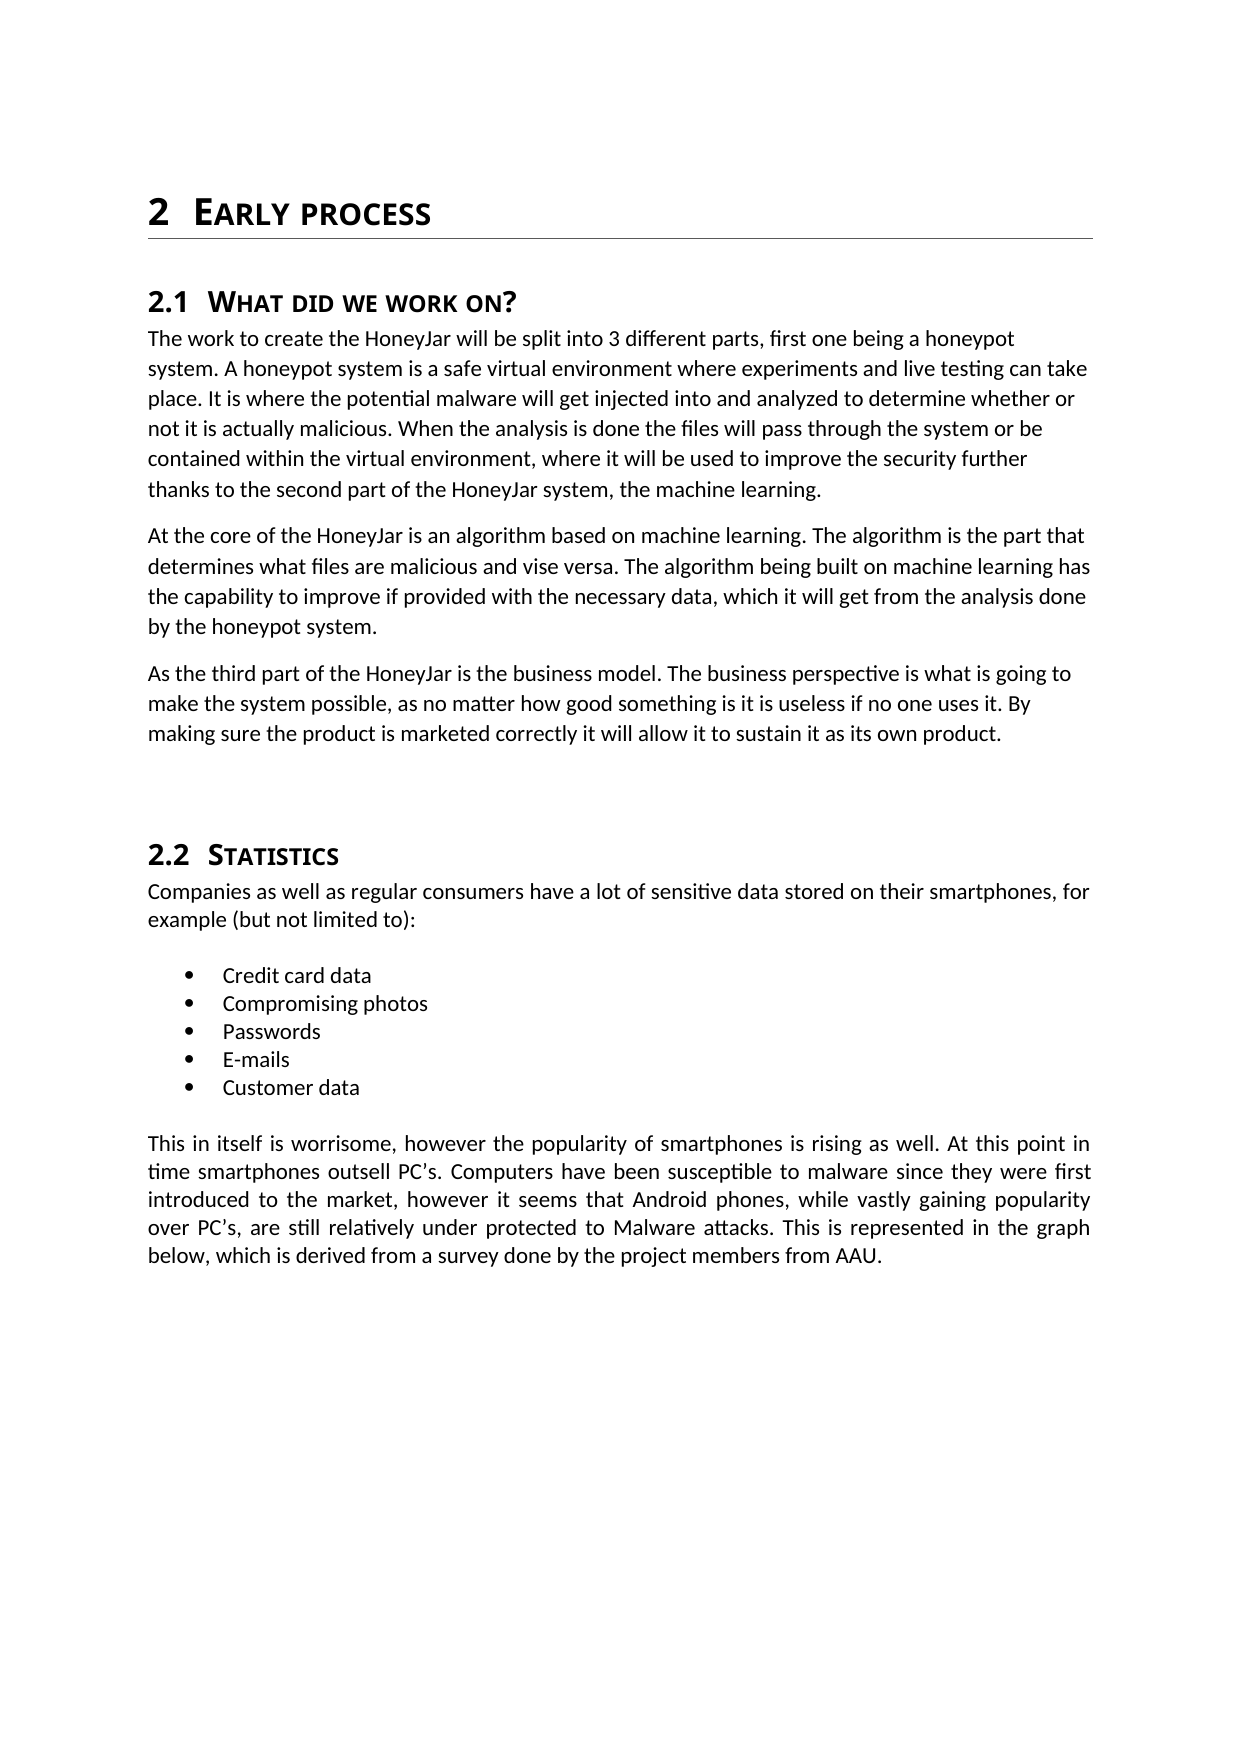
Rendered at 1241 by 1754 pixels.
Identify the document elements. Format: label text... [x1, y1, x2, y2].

list Customer data [185, 1073, 1093, 1101]
subtitle Early process [148, 185, 1093, 238]
subtitle What did we work on? [148, 281, 1093, 321]
list E-mails [185, 1045, 1093, 1073]
text The work to create the HoneyJar will be split into 3 different parts, first one being a honeypot system. A honeypot system is a safe virtual environment where experiments and live testing can take place. It is where the potential malware will get injected into and analyzed to determine whether or not it is actually malicious. When the analysis is done the files will pass through the system or be contained within the virtual environment, where it will be used to improve the security further thanks to the second part of the HoneyJar system, the machine learning. [148, 324, 1093, 503]
list Passwords [185, 1017, 1093, 1045]
list Compromising photos [185, 989, 1093, 1017]
list Credit card data [185, 961, 1093, 989]
text Companies as well as regular consumers have a lot of sensitive data stored on their smartphones, for example (but not limited to): [148, 877, 1093, 933]
text This in itself is worrisome, however the popularity of smartphones is rising as well. At this point in time smartphones outsell PC’s. Computers have been susceptible to malware since they were first introduced to the market, however it seems that Android phones, while vastly gaining popularity over PC’s, are still relatively under protected to Malware attacks. This is represented in the graph below, which is derived from a survey done by the project members from AAU. [148, 1129, 1093, 1269]
text At the core of the HoneyJar is an algorithm based on machine learning. The algorithm is the part that determines what files are malicious and vise versa. The algorithm being built on machine learning has the capability to improve if provided with the necessary data, which it will get from the analysis done by the honeypot system. [148, 522, 1093, 640]
subtitle Statistics [148, 834, 1093, 874]
text As the third part of the HoneyJar is the business model. The business perspective is what is going to make the system possible, as no matter how good something is it is useless if no one uses it. By making sure the product is marketed correctly it will allow it to sustain it as its own product. [148, 659, 1093, 747]
